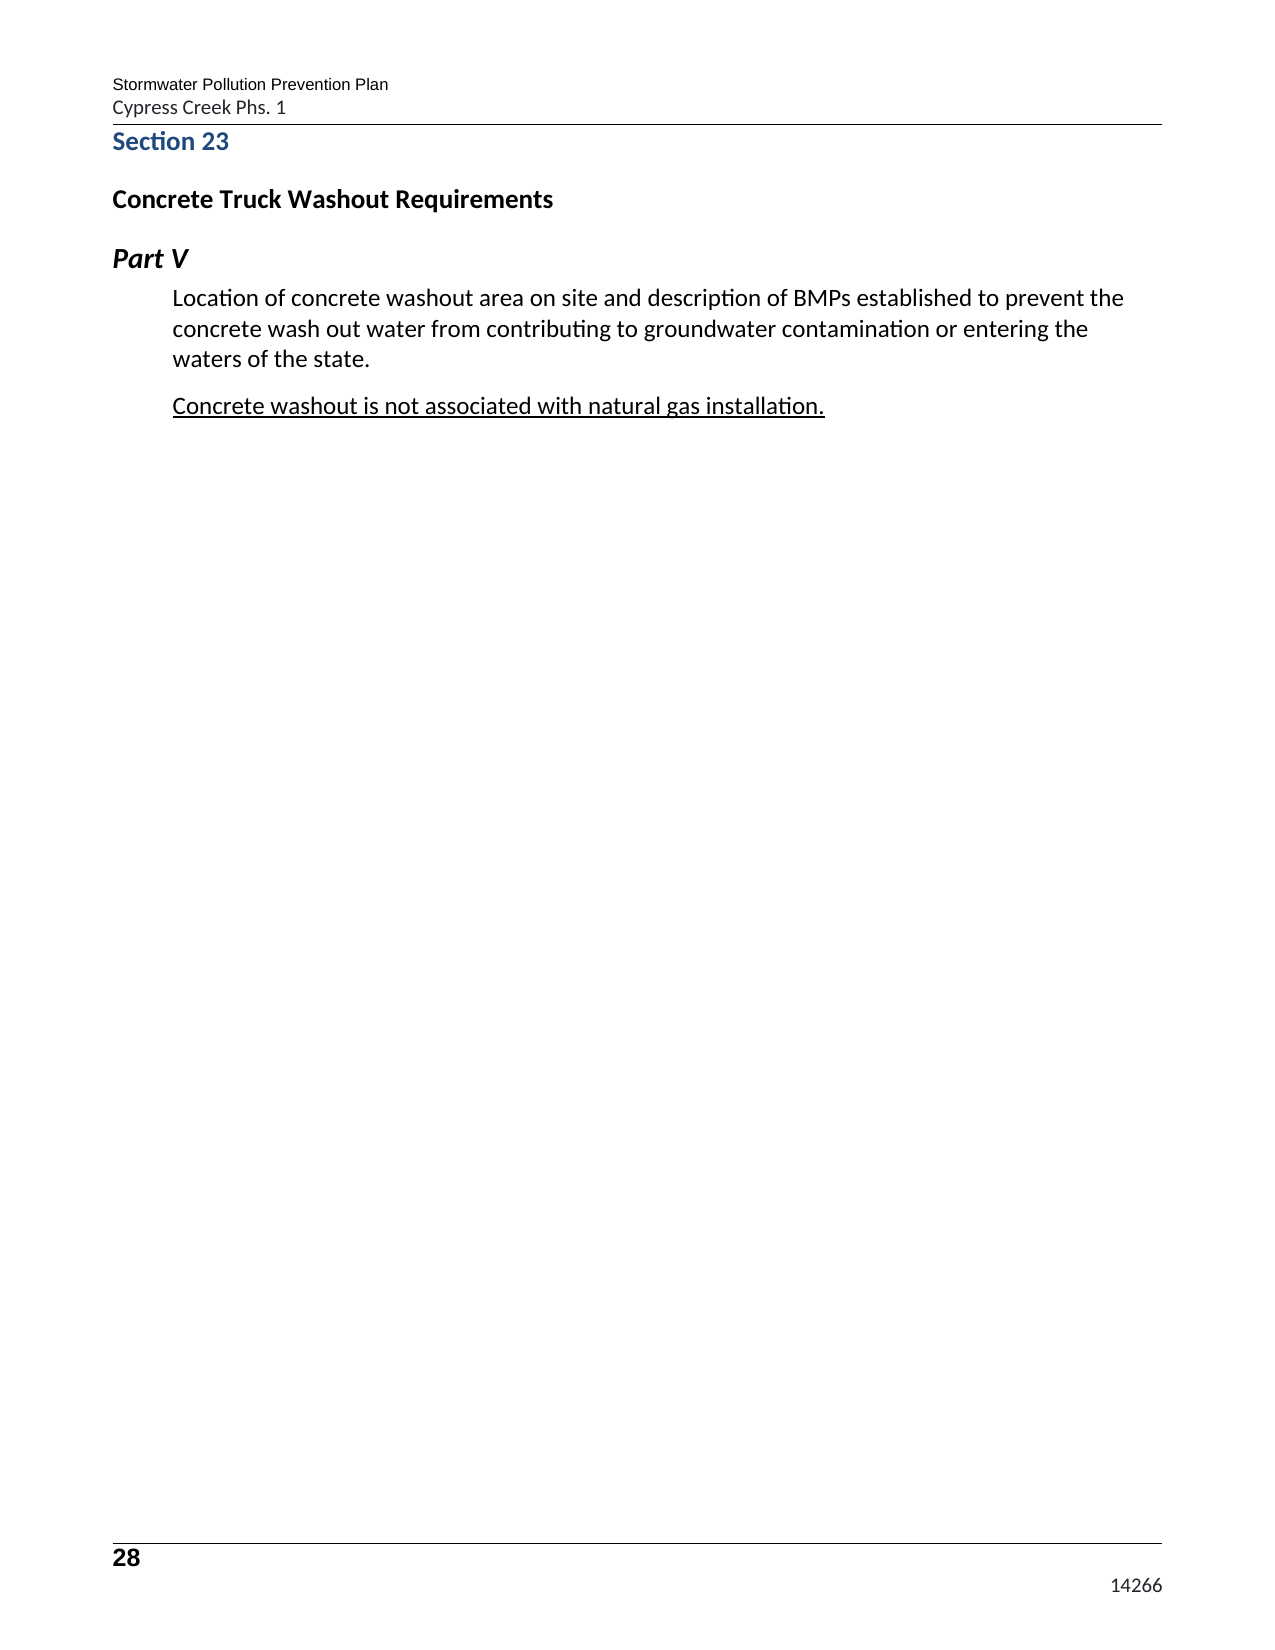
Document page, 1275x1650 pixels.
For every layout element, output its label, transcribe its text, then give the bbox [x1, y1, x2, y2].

text Concrete washout is not associated with natural gas installation. [172, 390, 1162, 421]
subtitle Part V [112, 240, 1162, 276]
subtitle Section 23 [112, 124, 1162, 157]
text Location of concrete washout area on site and description of BMPs established to prevent the concrete wash out water from contributing to groundwater contamination or entering the waters of the state. [172, 282, 1162, 374]
subtitle Concrete Truck Washout Requirements [112, 182, 1162, 215]
